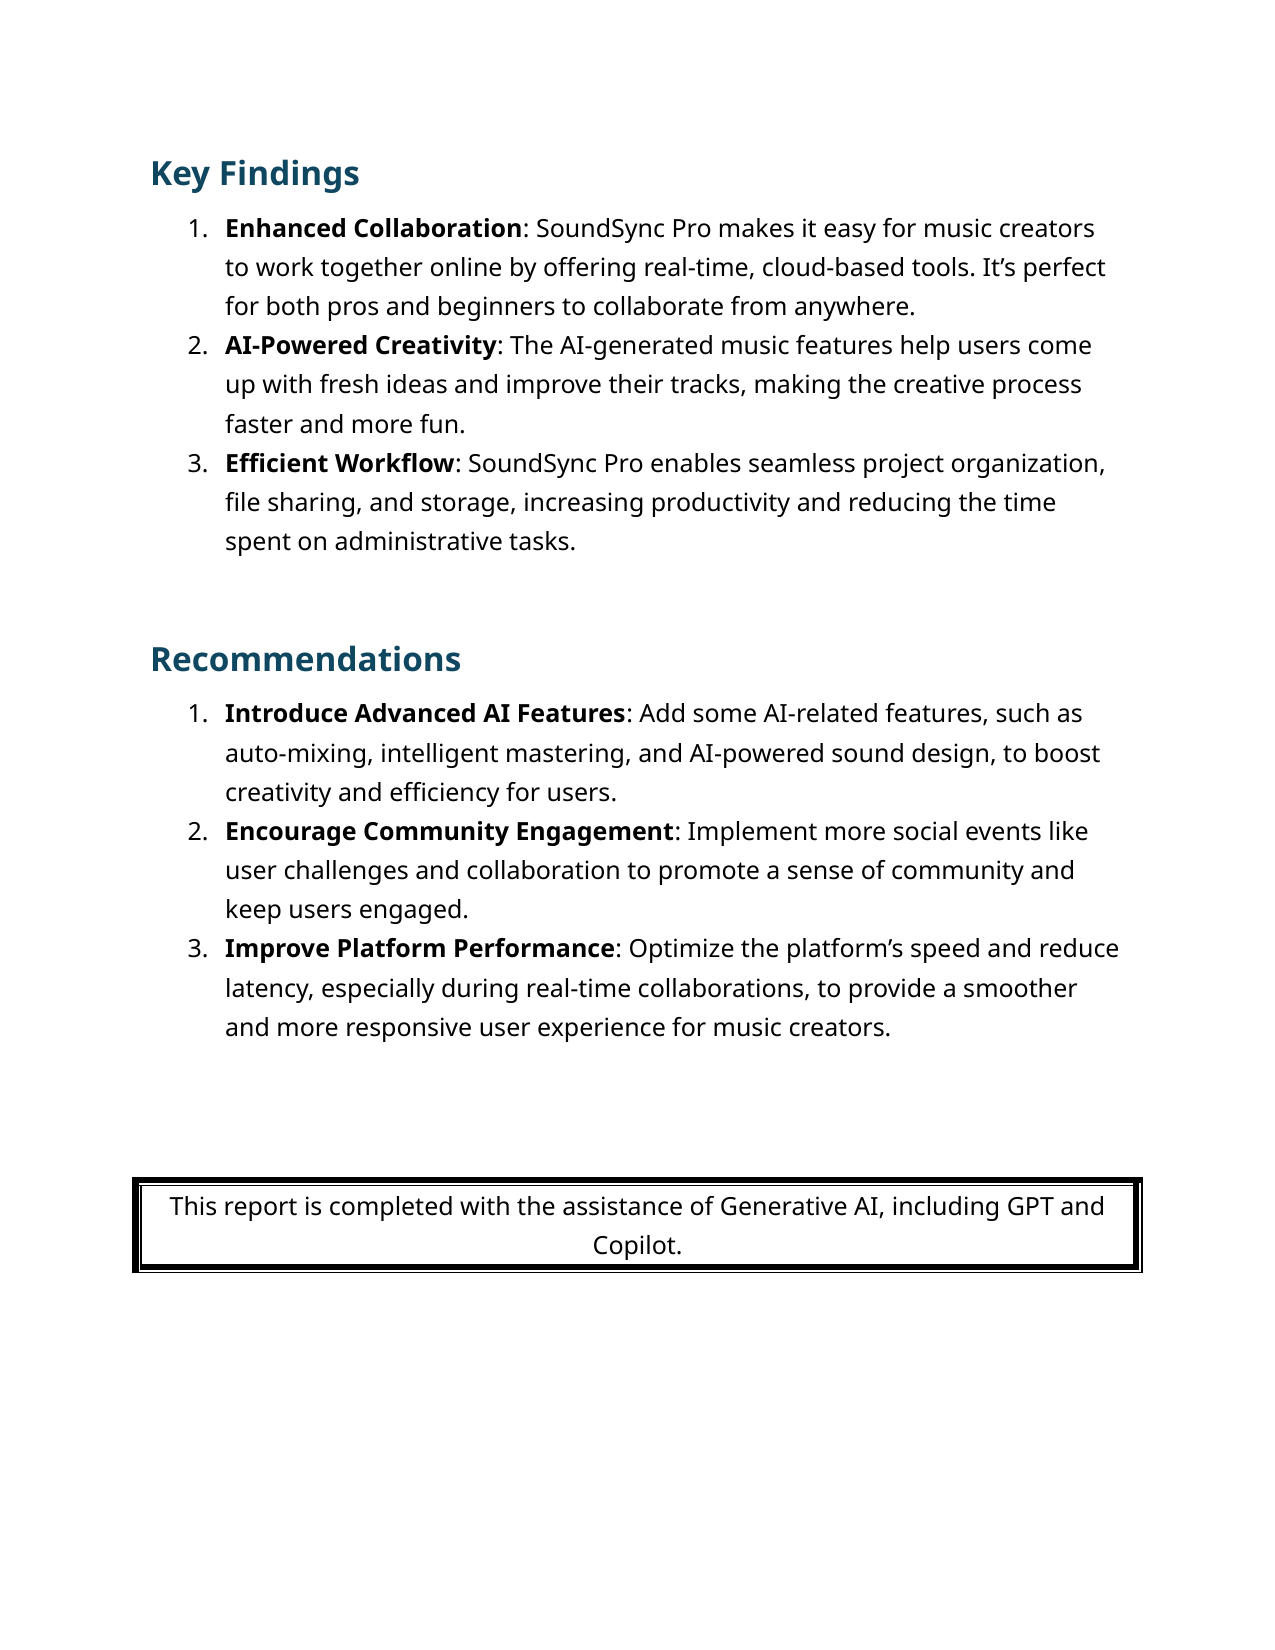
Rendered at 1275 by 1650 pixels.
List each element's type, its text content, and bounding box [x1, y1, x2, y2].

list Introduce Advanced AI Features: Add some AI-related features, such as auto-mixing, intelligent mastering, and AI-powered sound design, to boost creativity and efficiency for users. [187, 696, 1125, 808]
list Efficient Workflow: SoundSync Pro enables seamless project organization, file sharing, and storage, increasing productivity and reducing the time spent on administrative tasks. [187, 446, 1125, 558]
list Enhanced Collaboration: SoundSync Pro makes it easy for music creators to work together online by offering real-time, cloud-based tools. It’s perfect for both pros and beginners to collaborate from anywhere. [187, 211, 1125, 323]
list Improve Platform Performance: Optimize the platform’s speed and reduce latency, especially during real-time collaborations, to provide a smoother and more responsive user experience for music creators. [187, 931, 1125, 1043]
text This report is completed with the assistance of Generative AI, including GPT and Copilot. [142, 1186, 1133, 1264]
list Encourage Community Engagement: Implement more social events like user challenges and collaboration to promote a sense of community and keep users engaged. [187, 813, 1125, 926]
list AI-Powered Creativity: The AI-generated music features help users come up with fresh ideas and improve their tracks, making the creative process faster and more fun. [187, 328, 1125, 440]
subtitle Recommendations [150, 636, 1125, 681]
subtitle Key Findings [150, 150, 1125, 195]
